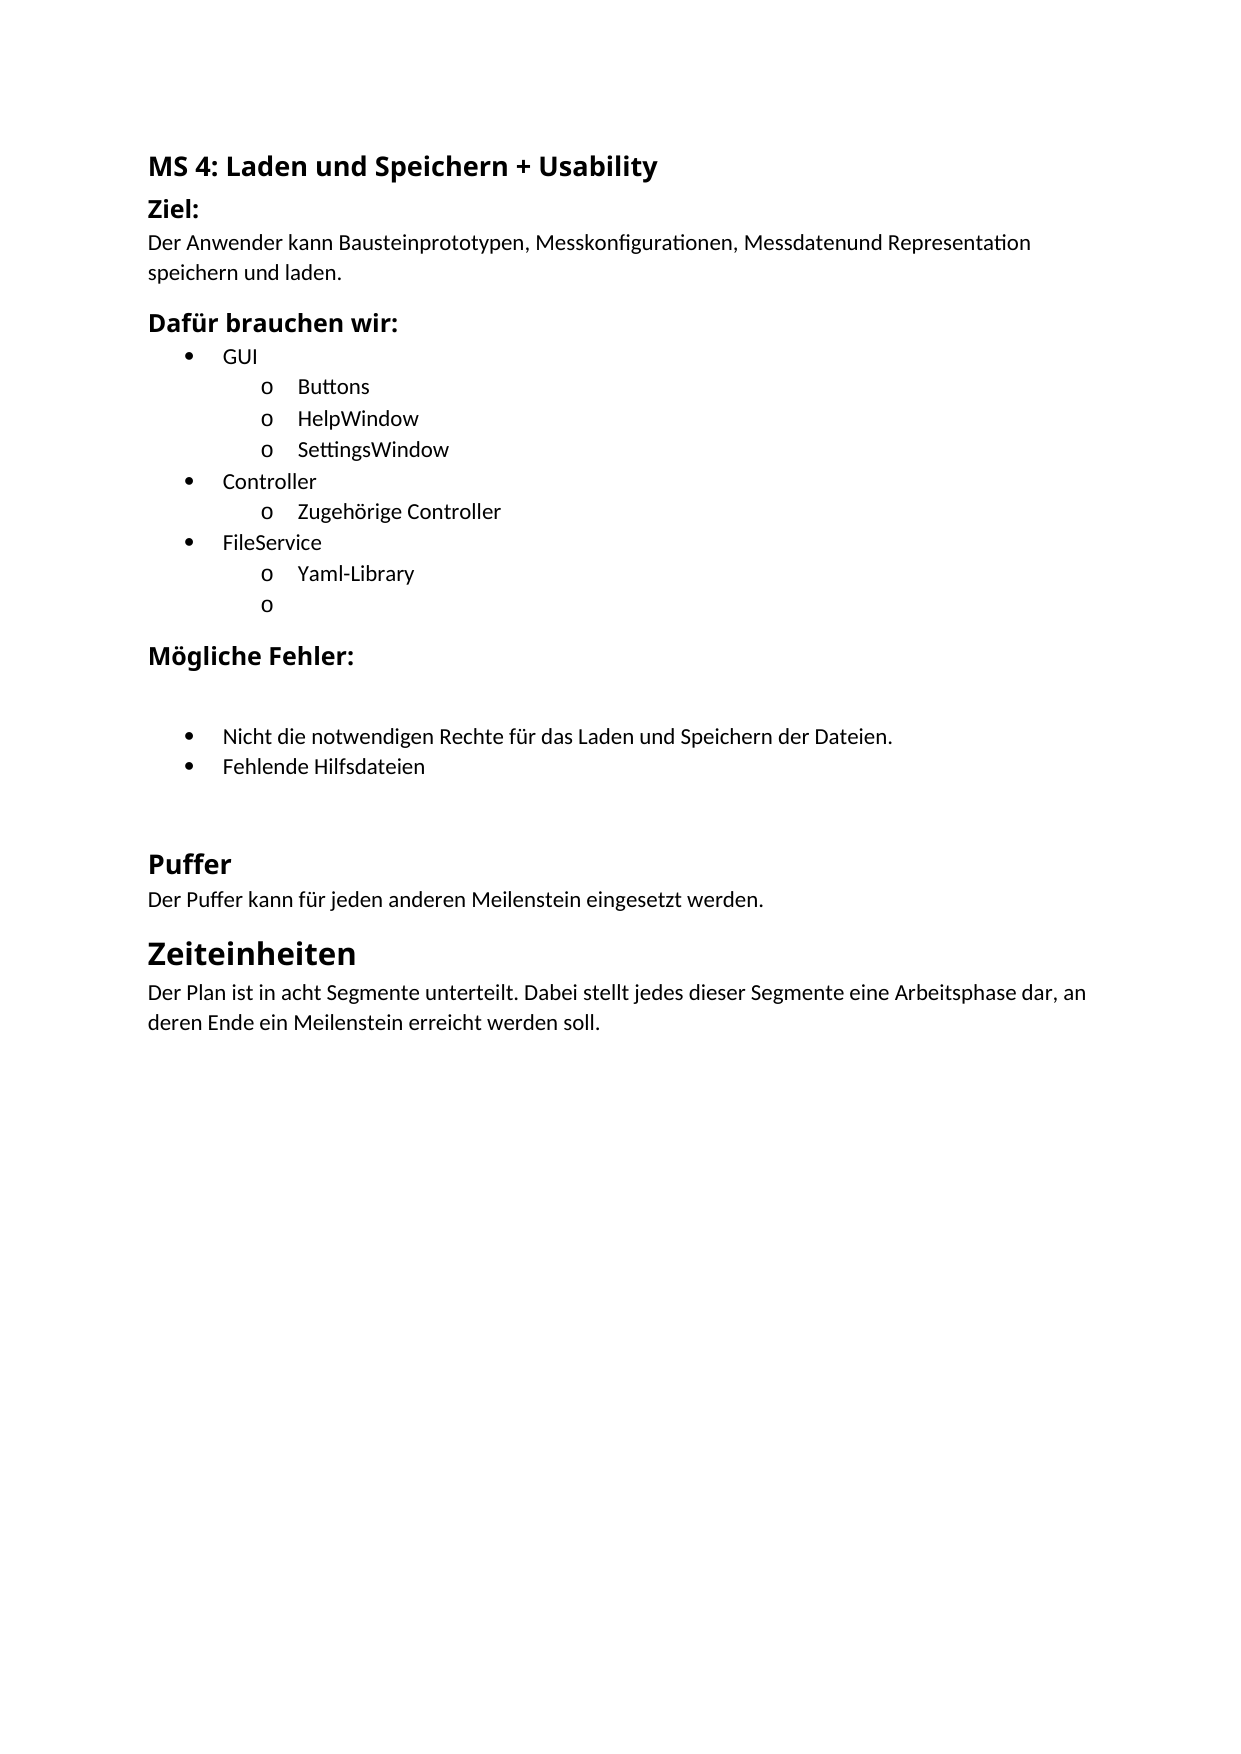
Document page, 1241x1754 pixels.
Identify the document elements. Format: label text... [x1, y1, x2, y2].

subtitle Mögliche Fehler: [148, 638, 1093, 672]
list Fehlende Hilfsdateien [185, 752, 1093, 780]
list Zugehörige Controller [260, 497, 1093, 526]
subtitle Puffer [148, 846, 1093, 883]
list Nicht die notwendigen Rechte für das Laden und Speichern der Dateien. [185, 722, 1093, 750]
list SettingsWindow [260, 435, 1093, 464]
subtitle MS 4: Laden und Speichern + Usability [148, 148, 1093, 184]
text Der Anwender kann Bausteinprototypen, Messkonfigurationen, Messdatenund Representation speichern und laden. [148, 228, 1093, 287]
list HelpWindow [260, 404, 1093, 433]
subtitle Zeiteinheiten [148, 932, 1093, 975]
list Controller [185, 467, 1093, 495]
list FileService [185, 528, 1093, 556]
list Buttons [260, 372, 1093, 402]
subtitle Dafür brauchen wir: [148, 305, 1093, 339]
list GUI [185, 342, 1093, 370]
subtitle Ziel: [148, 192, 1093, 226]
text Der Plan ist in acht Segmente unterteilt. Dabei stellt jedes dieser Segmente eine Arbeitsphase dar, an deren Ende ein Meilenstein erreicht werden soll. [148, 978, 1093, 1037]
list Yaml-Library [260, 559, 1093, 588]
text Der Puffer kann für jeden anderen Meilenstein eingesetzt werden. [148, 886, 1093, 913]
